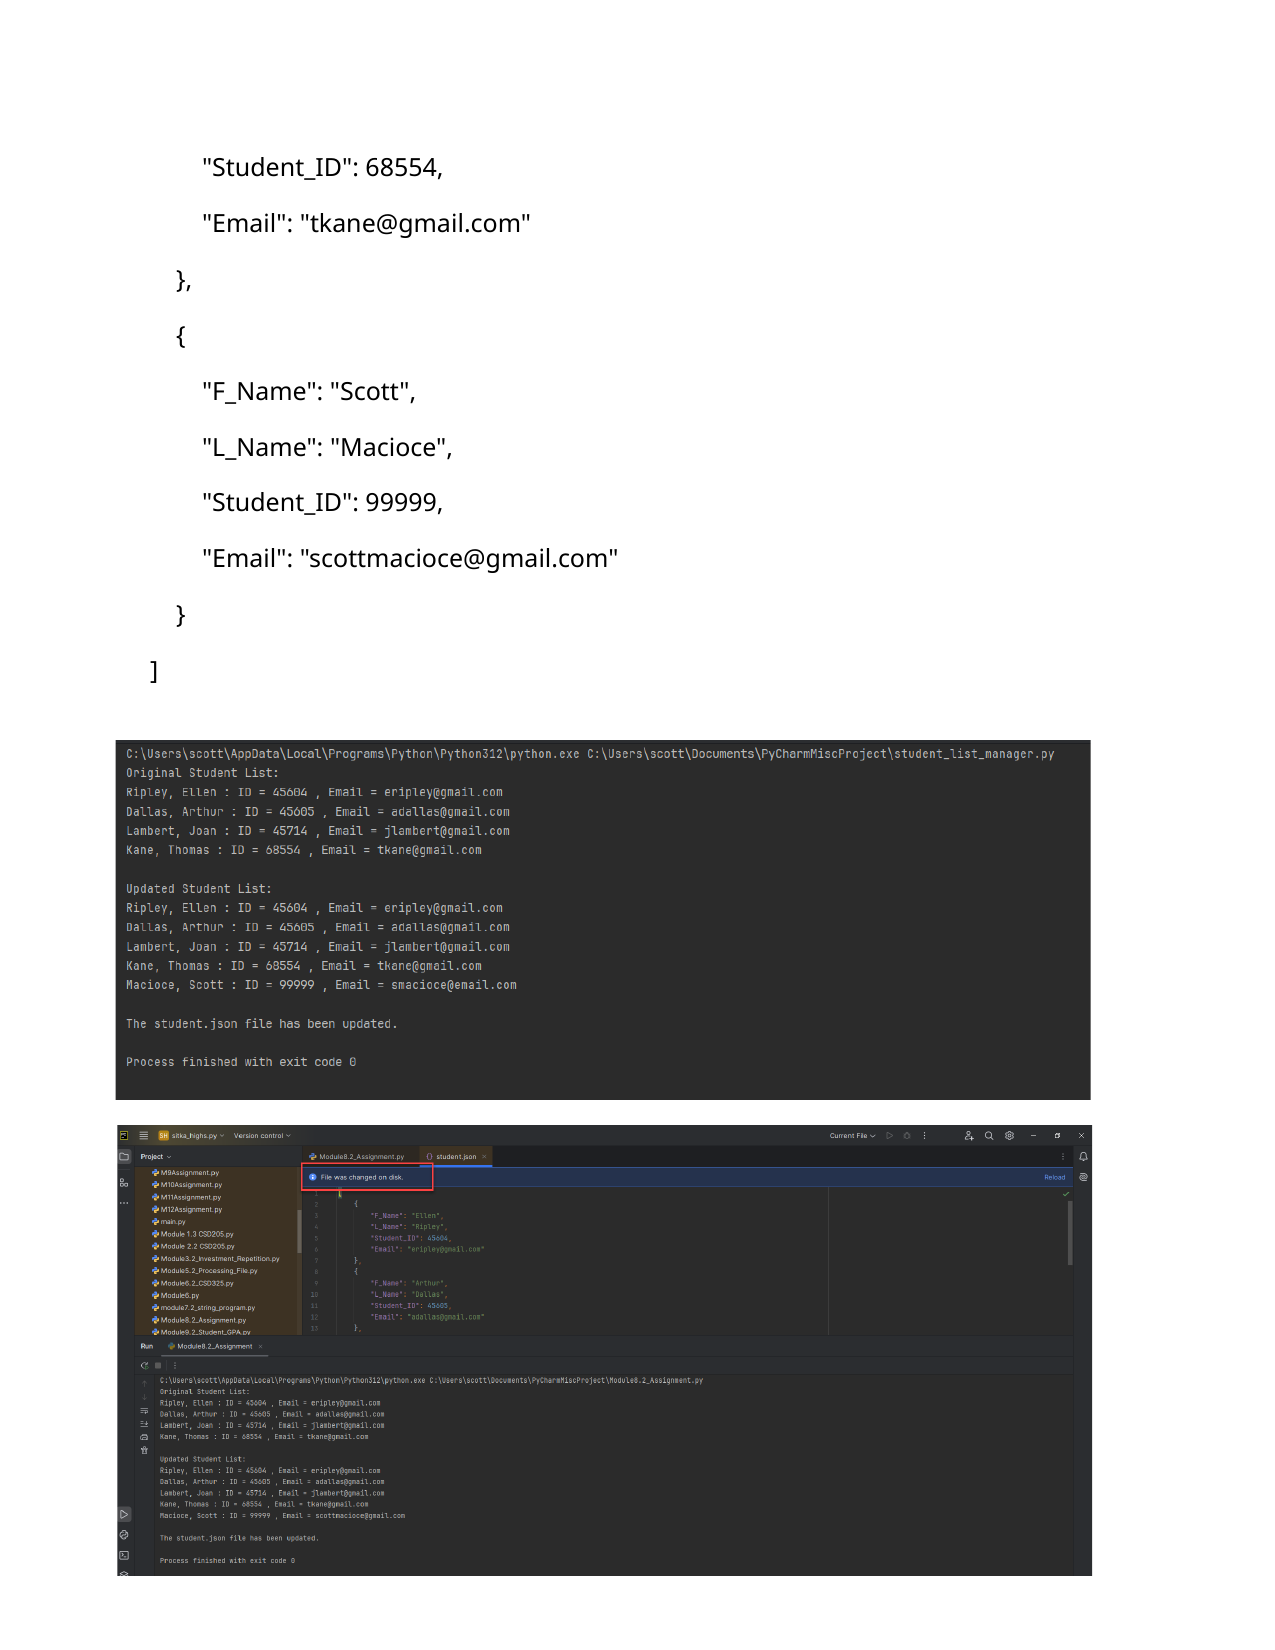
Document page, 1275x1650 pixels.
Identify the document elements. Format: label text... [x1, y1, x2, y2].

text } [150, 597, 1125, 631]
text "F_Name": "Scott", [150, 373, 1125, 407]
text "Email": "scottmacioce@gmail.com" [150, 541, 1125, 575]
text { [150, 317, 1125, 352]
text "Student_ID": 68554, [150, 150, 1125, 184]
picture [117, 1125, 1093, 1576]
picture [115, 740, 1091, 1100]
text "Email": "tkane@gmail.com" [150, 206, 1125, 240]
text }, [150, 262, 1125, 296]
text ] [150, 652, 1125, 687]
text "L_Name": "Macioce", [150, 429, 1125, 463]
text "Student_ID": 99999, [150, 485, 1125, 519]
